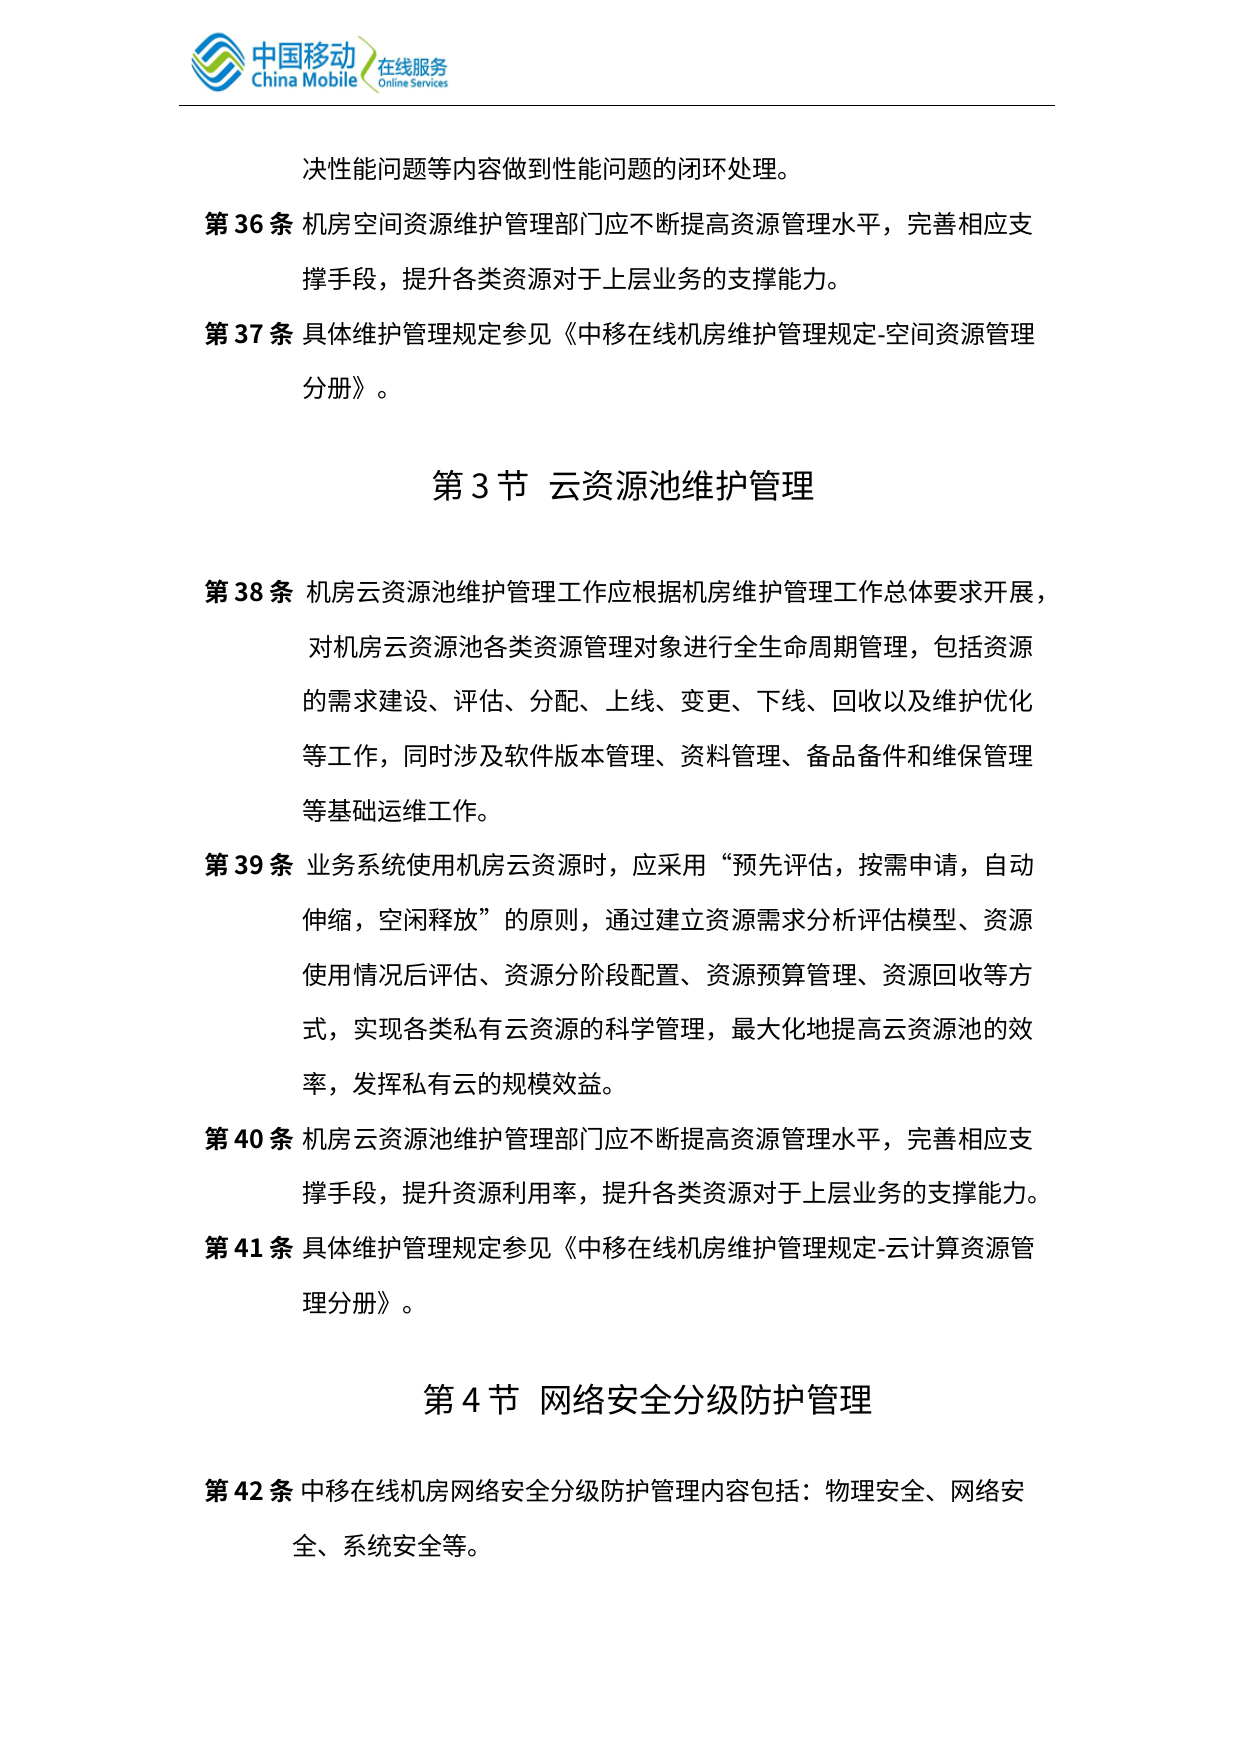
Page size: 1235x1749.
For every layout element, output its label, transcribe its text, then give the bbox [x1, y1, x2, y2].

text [204, 150, 1035, 186]
text 第40条 机房云资源池维护管理部门应不断提高资源管理水平，完善相应支撑手段，提升资源利用率，提升各类资源对于上层业务的支撑能力。 [204, 1119, 1035, 1210]
text 第36条 机房空间资源维护管理部门应不断提高资源管理水平，完善相应支撑手段，提升各类资源对于上层业务的支撑能力。 [204, 205, 1035, 296]
text 第37条 具体维护管理规定参见《中移在线机房维护管理规定-空间资源管理分册》。 [204, 314, 1035, 405]
text 第38条 机房云资源池维护管理工作应根据机房维护管理工作总体要求开展， 对机房云资源池各类资源管理对象进行全生命周期管理，包括资源的需求建设、评估、分配、上线、变更、下线、回收以及维护优化等工作，同时涉及软件版本管理、资料管理、备品备件和维保管理等基础运维工作。 [204, 572, 1035, 827]
subtitle 第3节 云资源池维护管理 [187, 460, 1058, 508]
picture [187, 28, 464, 98]
text 第39条 业务系统使用机房云资源时，应采用“预先评估，按需申请，自动伸缩，空闲释放”的原则，通过建立资源需求分析评估模型、资源使用情况后评估、资源分阶段配置、资源预算管理、资源回收等方式，实现各类私有云资源的科学管理，最大化地提高云资源池的效率，发挥私有云的规模效益。 [204, 846, 1035, 1101]
subtitle 第4节 网络安全分级防护管理 [422, 1374, 1047, 1422]
text 第41条 具体维护管理规定参见《中移在线机房维护管理规定-云计算资源管理分册》。 [204, 1229, 1035, 1319]
text 第42条 中移在线机房网络安全分级防护管理内容包括：物理安全、网络安全、系统安全等。 [204, 1471, 1035, 1562]
